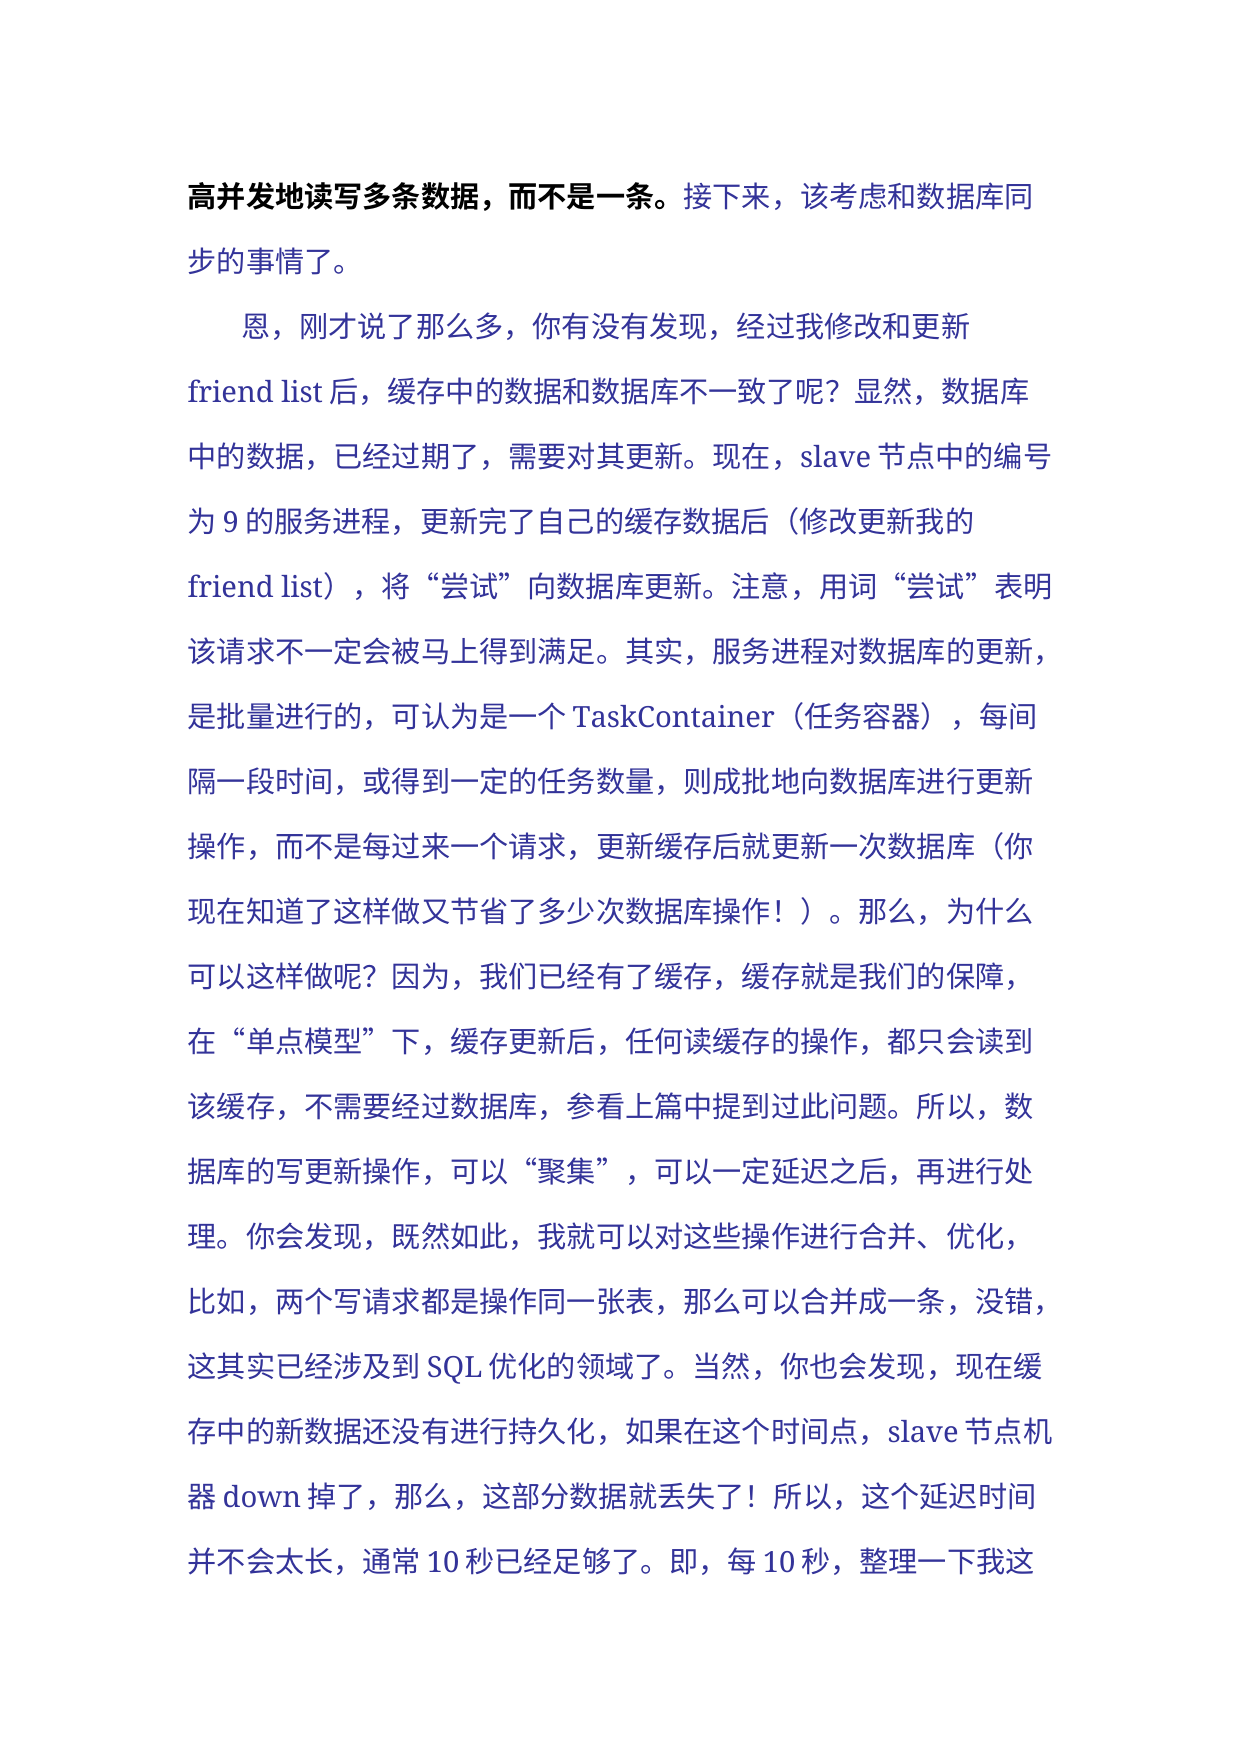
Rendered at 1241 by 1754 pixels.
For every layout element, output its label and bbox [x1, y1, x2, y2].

text [187, 292, 1053, 1592]
text [187, 162, 1053, 292]
